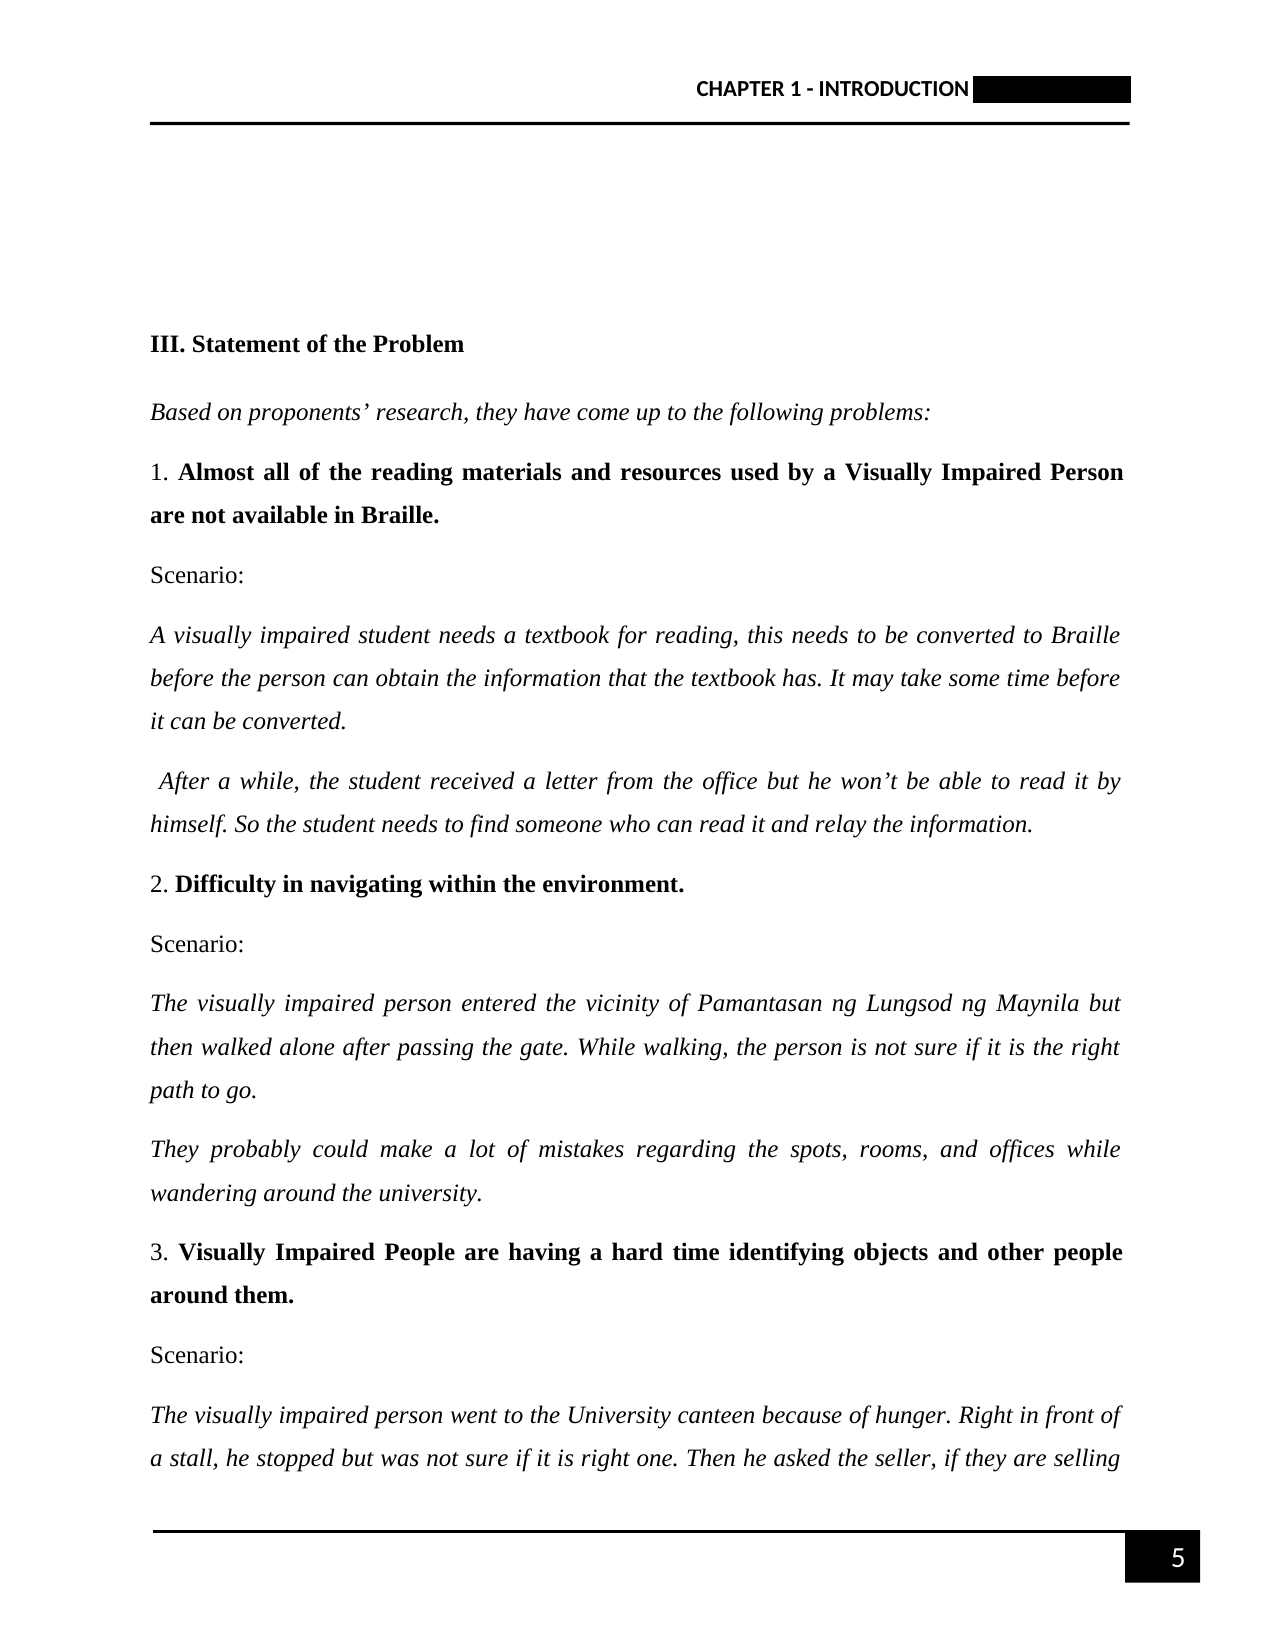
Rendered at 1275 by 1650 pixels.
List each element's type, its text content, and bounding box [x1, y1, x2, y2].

text A visually impaired student needs a textbook for reading, this needs to be converted to Braille before the person can obtain the information that the textbook has. It may take some time before it can be converted. [150, 620, 1125, 735]
text The visually impaired person entered the vicinity of Pamantasan ng Lungsod ng Maynila but then walked alone after passing the gate. While walking, the person is not sure if it is the right path to go. [150, 988, 1125, 1103]
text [150, 1400, 1125, 1472]
text 3. Visually Impaired People are having a hard time identifying objects and other people around them. [150, 1237, 1125, 1309]
text Scenario: [150, 929, 1125, 957]
text Based on proponents’ research, they have come up to the following problems: [150, 397, 1125, 426]
text Scenario: [150, 560, 1125, 589]
text III. Statement of the Problem [150, 329, 1125, 358]
text 1. Almost all of the reading materials and resources used by a Visually Impaired Person are not available in Braille. [150, 457, 1125, 529]
text They probably could make a lot of mistakes regarding the spots, rooms, and offices while wandering around the university. [150, 1134, 1125, 1206]
text 2. Difficulty in navigating within the environment. [150, 869, 1125, 898]
text Scenario: [150, 1340, 1125, 1369]
text After a while, the student received a letter from the office but he won’t be able to read it by himself. So the student needs to find someone who can read it and relay the information. [150, 766, 1125, 838]
